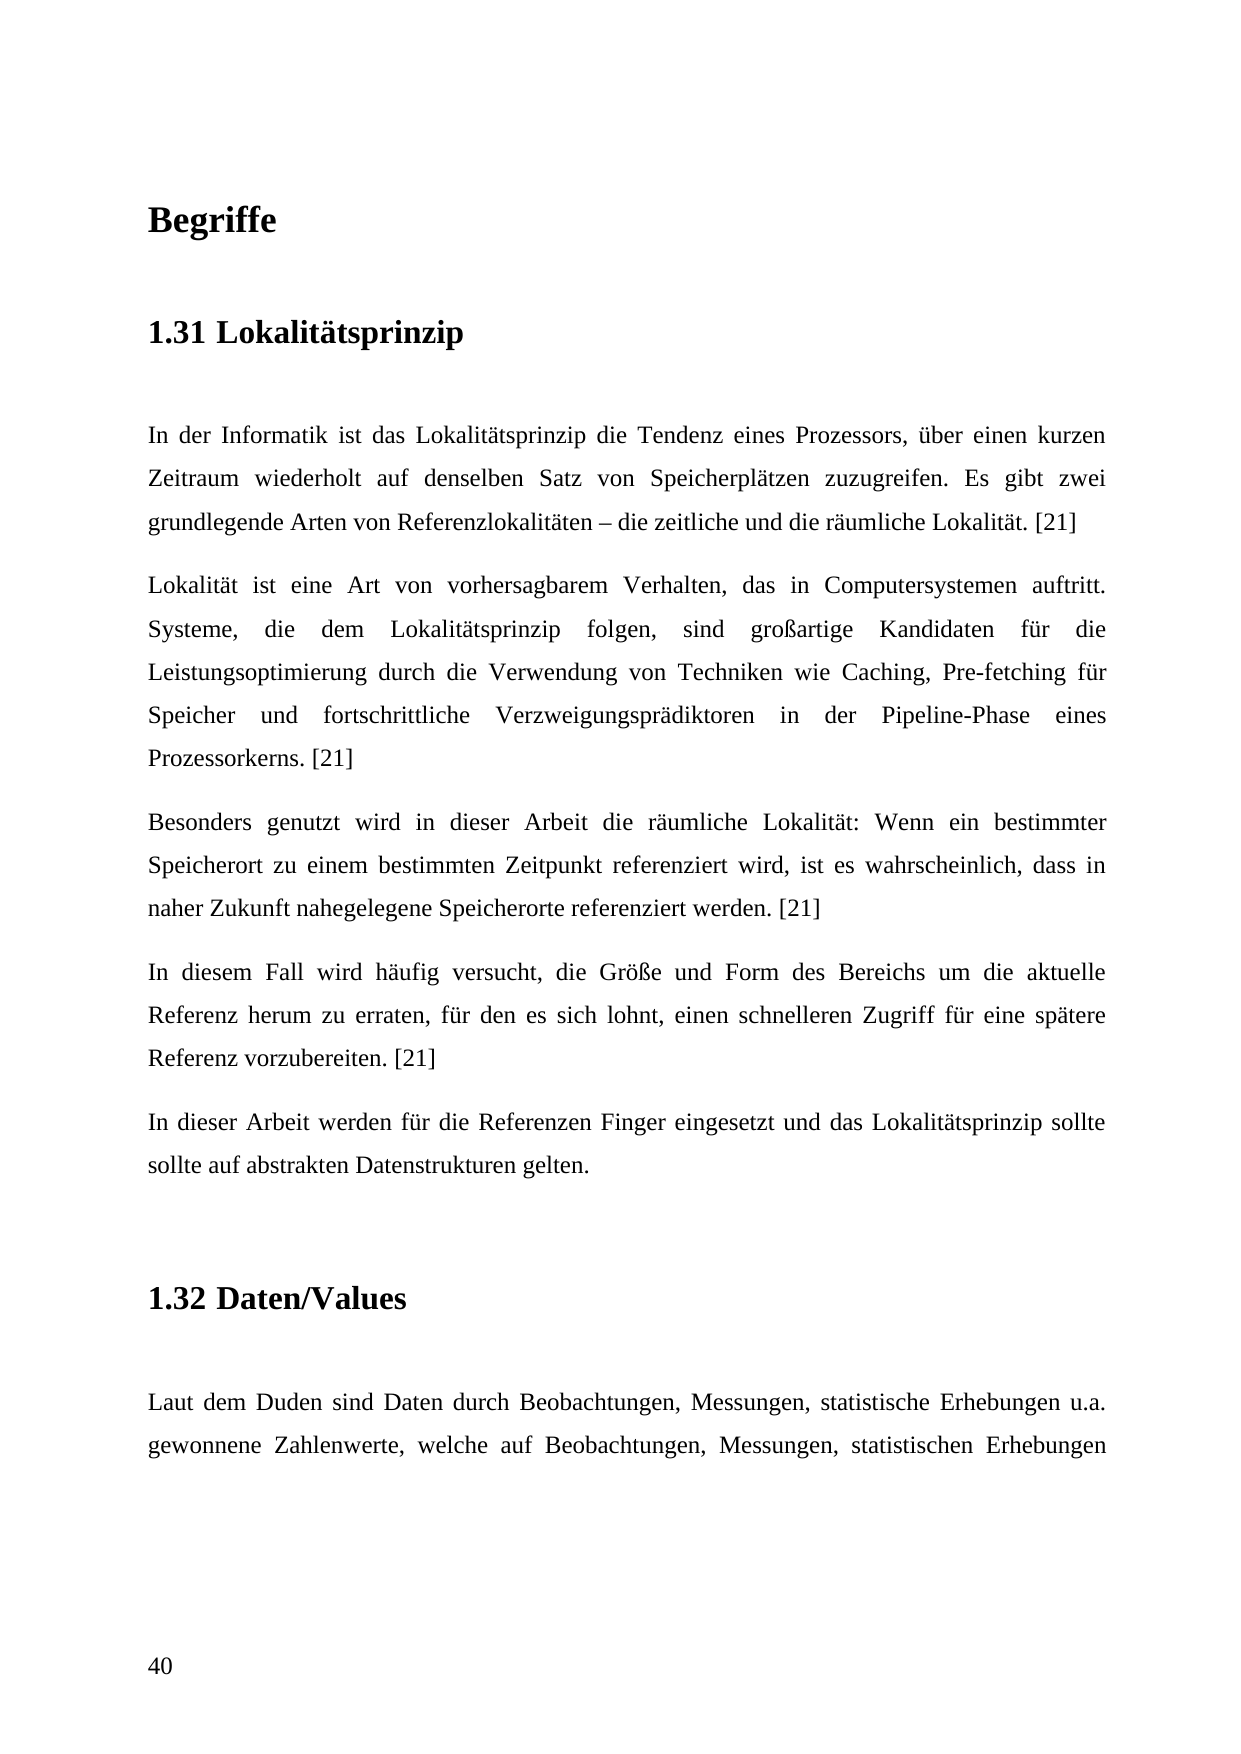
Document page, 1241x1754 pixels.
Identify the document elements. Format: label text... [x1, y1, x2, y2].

text In diesem Fall wird häufig versucht, die Größe und Form des Bereichs um die aktuelle Referenz herum zu erraten, für den es sich lohnt, einen schnelleren Zugriff für eine spätere Referenz vorzubereiten. [148, 957, 1107, 1072]
text In dieser Arbeit werden für die Referenzen Finger eingesetzt und das Lokalitätsprinzip sollte sollte auf abstrakten Datenstrukturen gelten. [148, 1107, 1107, 1179]
text In der Informatik ist das Lokalitätsprinzip die Tendenz eines Prozessors, über einen kurzen Zeitraum wiederholt auf denselben Satz von Speicherplätzen zuzugreifen. Es gibt zwei grundlegende Arten von Referenzlokalitäten – die zeitliche und die räumliche Lokalität. [148, 420, 1107, 535]
subtitle Daten/Values [148, 1278, 1107, 1317]
text Lokalität ist eine Art von vorhersagbarem Verhalten, das in Computersystemen auftritt. Systeme, die dem Lokalitätsprinzip folgen, sind großartige Kandidaten für die Leistungsoptimierung durch die Verwendung von Techniken wie Caching, Pre-fetching für Speicher und fortschrittliche Verzweigungsprädiktoren in der Pipeline-Phase eines Prozessorkerns. [148, 571, 1107, 772]
subtitle Lokalitätsprinzip [148, 312, 1107, 351]
subtitle Begriffe [148, 198, 1107, 241]
text Besonders genutzt wird in dieser Arbeit die räumliche Lokalität: Wenn ein bestimmter Speicherort zu einem bestimmten Zeitpunkt referenziert wird, ist es wahrscheinlich, dass in naher Zukunft nahegelegene Speicherorte referenziert werden. [148, 807, 1107, 922]
